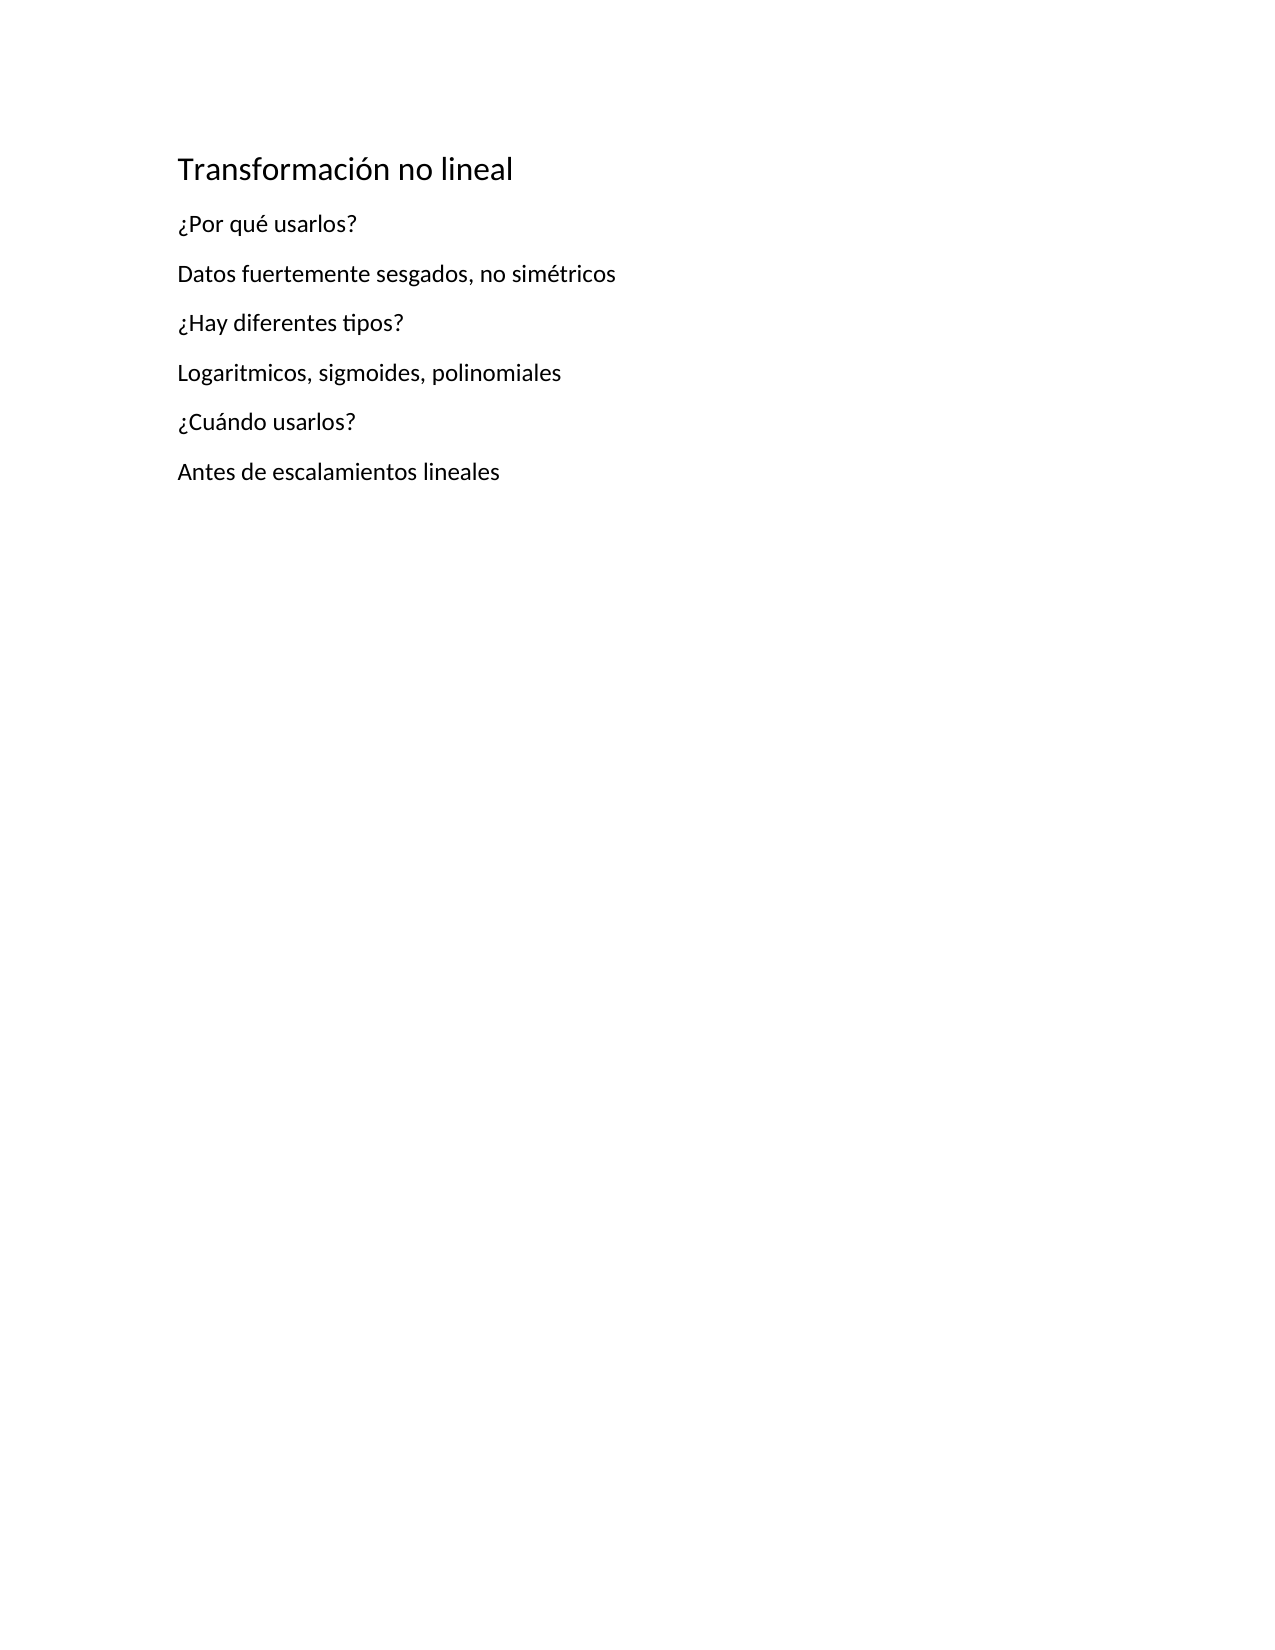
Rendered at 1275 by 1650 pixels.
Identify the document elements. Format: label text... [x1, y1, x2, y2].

text ¿Cuándo usarlos? [177, 407, 1098, 437]
text Transformación no lineal [177, 148, 1098, 188]
text ¿Por qué usarlos? [177, 208, 1098, 239]
text Logaritmicos, sigmoides, polinomiales [177, 357, 1098, 387]
text Datos fuertemente sesgados, no simétricos [177, 258, 1098, 288]
text Antes de escalamientos lineales [177, 456, 1098, 487]
text ¿Hay diferentes tipos? [177, 307, 1098, 338]
